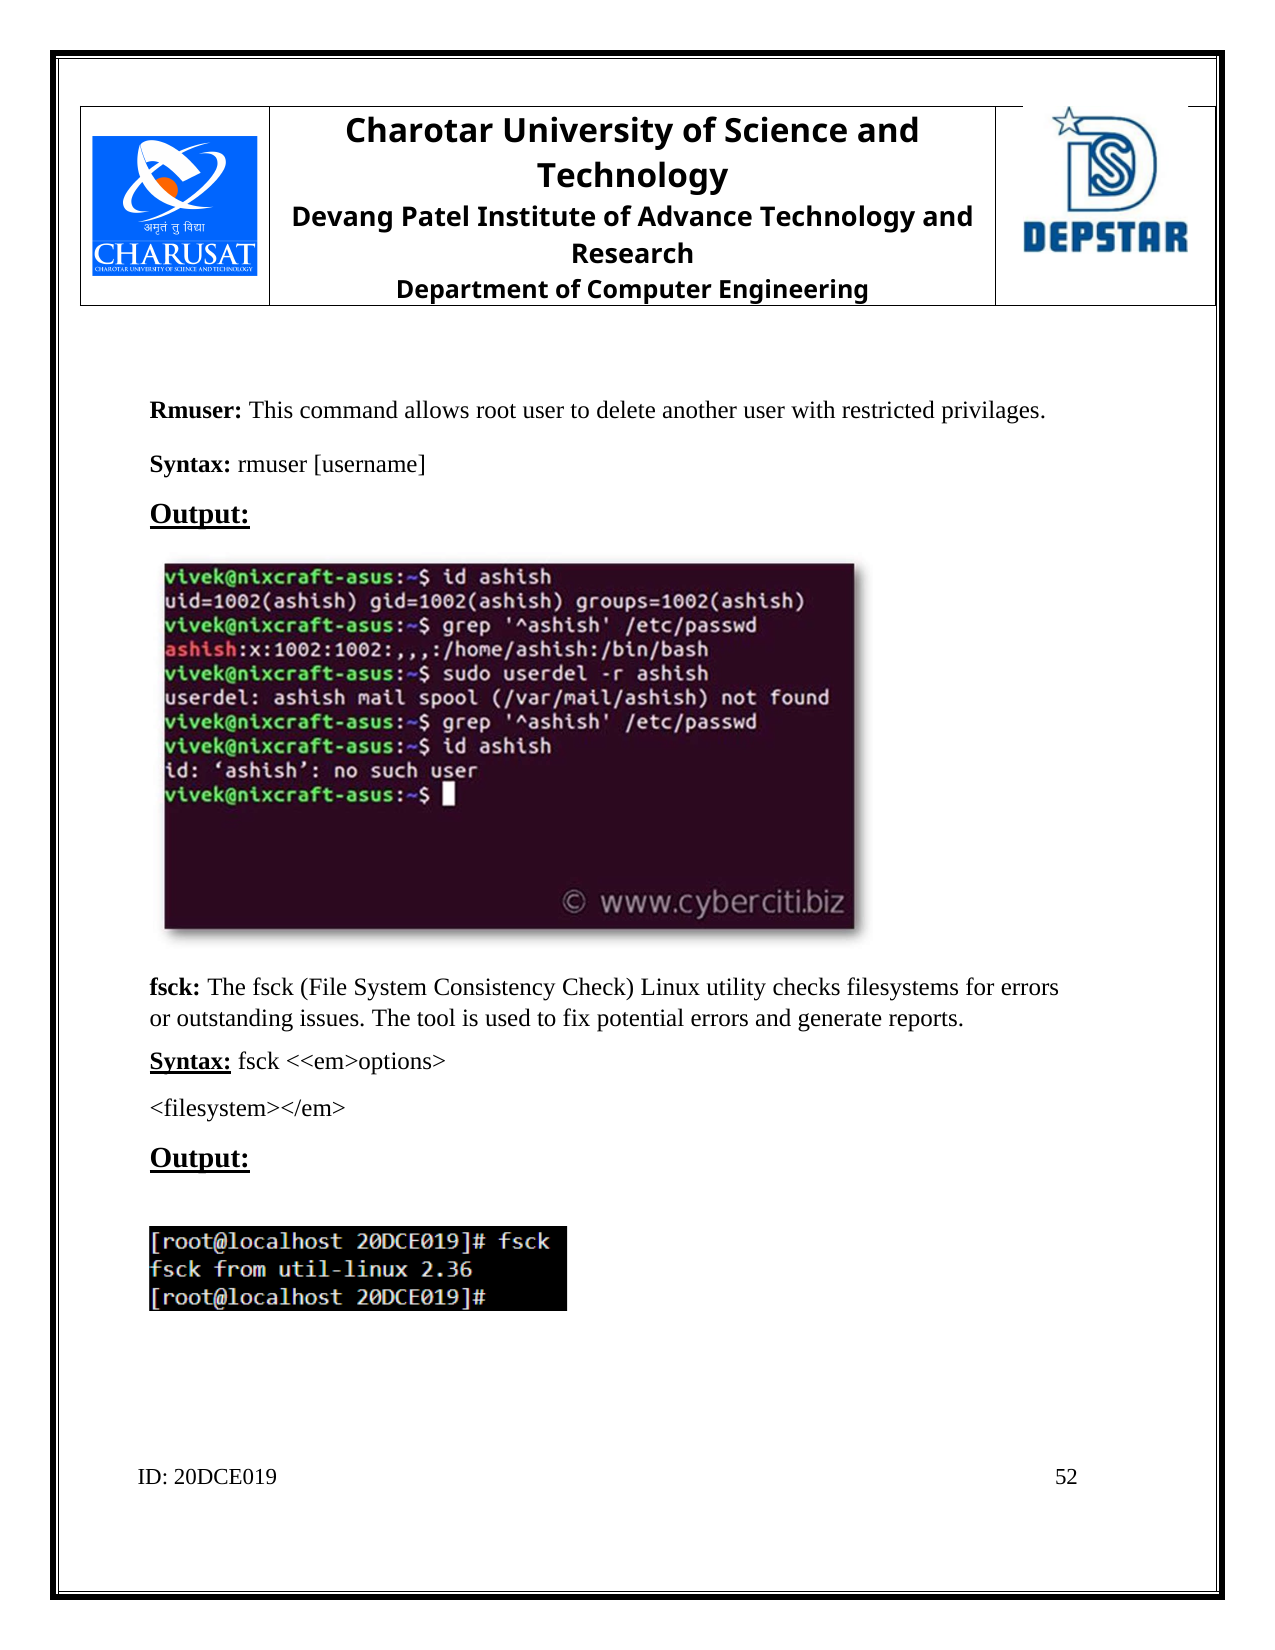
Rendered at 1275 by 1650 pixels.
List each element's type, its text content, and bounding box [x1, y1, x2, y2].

subtitle Output: [149, 496, 1144, 530]
picture [153, 552, 873, 949]
text <filesystem></em> [149, 1093, 1144, 1122]
text Rmuser: This command allows root user to delete another user with restricted privilages. [149, 395, 1144, 424]
text Syntax: rmuser [username] [149, 449, 1144, 477]
picture [1023, 106, 1189, 261]
picture [92, 136, 258, 276]
text Syntax: fsck <<em>options> [149, 1046, 1144, 1075]
picture [148, 1226, 568, 1311]
subtitle Output: [149, 1141, 1144, 1174]
